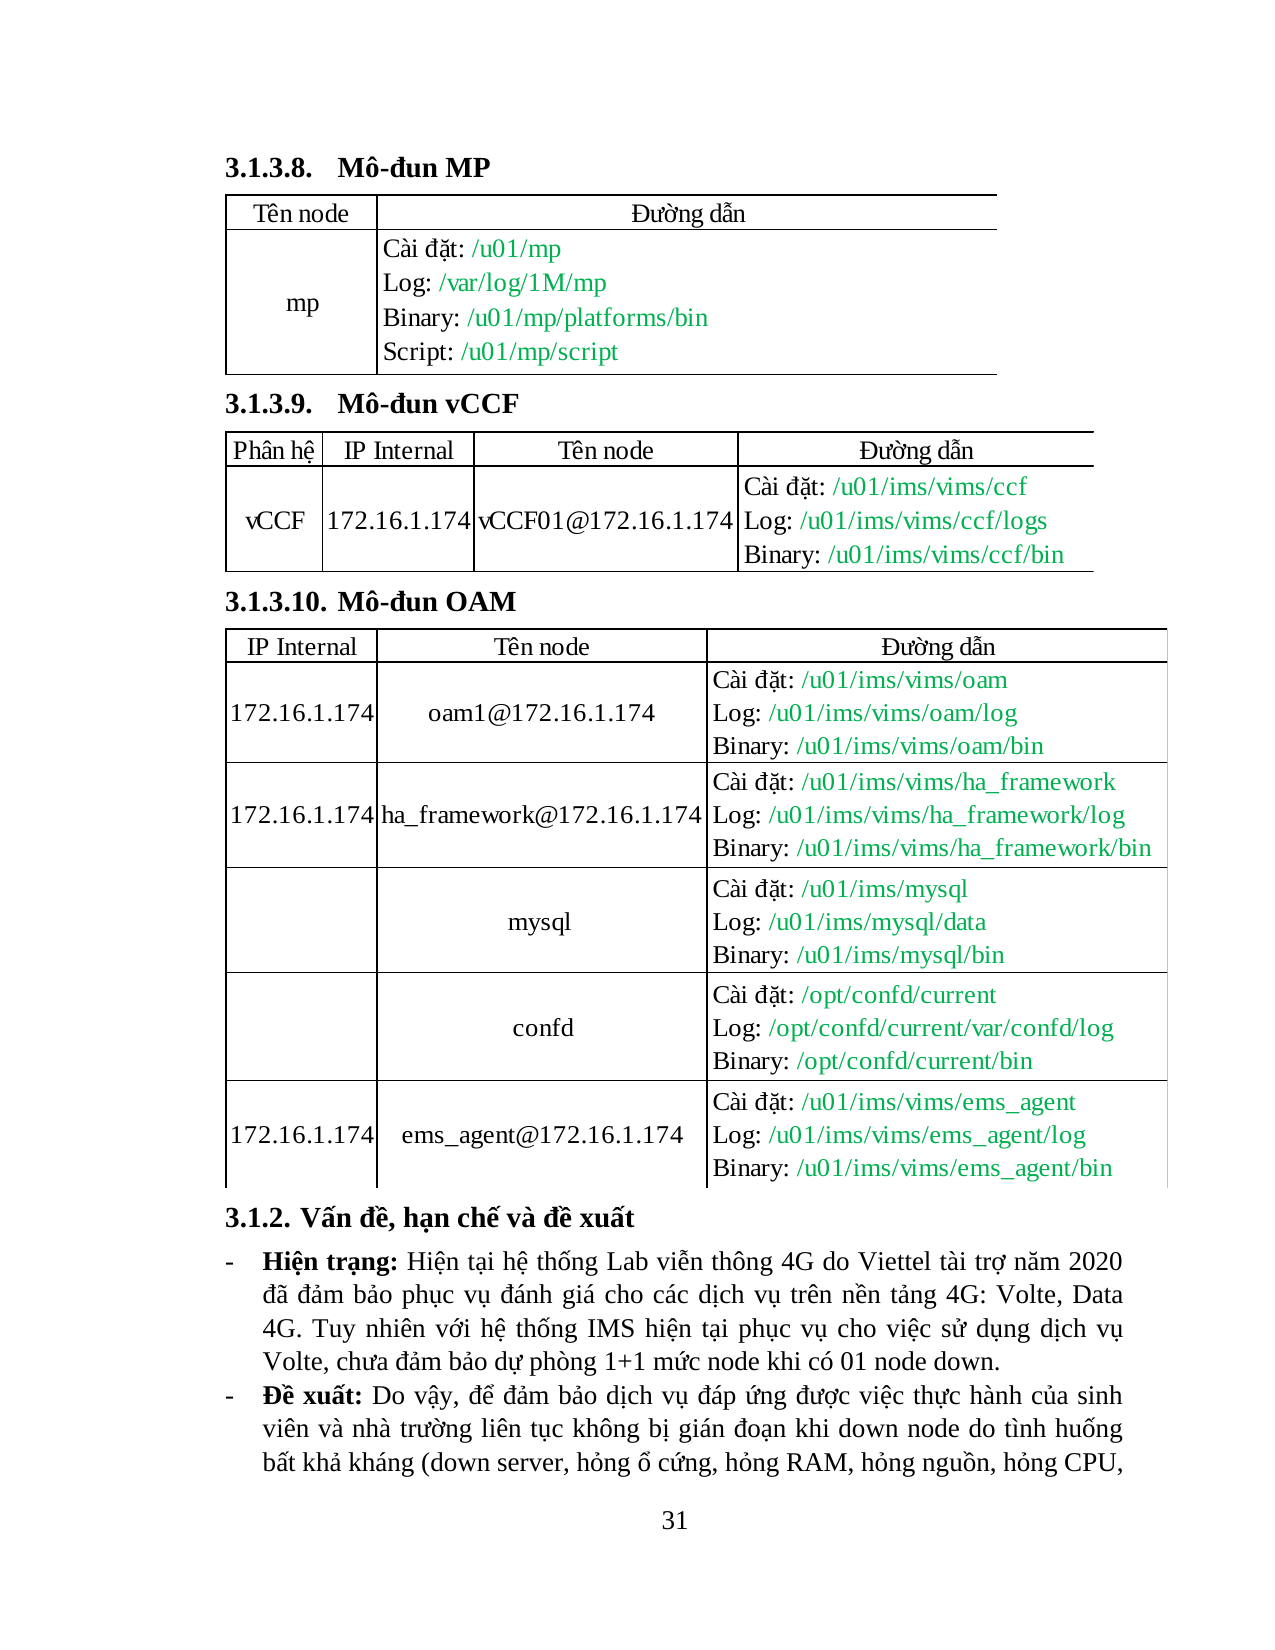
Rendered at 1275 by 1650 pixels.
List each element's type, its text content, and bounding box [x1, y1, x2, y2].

text Mô-đun OAM [225, 584, 1125, 617]
text Mô-đun vCCF [225, 386, 1125, 420]
text Mô-đun MP [225, 150, 1125, 183]
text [225, 1379, 1125, 1477]
text Vấn đề, hạn chế và đề xuất [225, 1200, 1125, 1234]
text Hiện trạng: Hiện tại hệ thống Lab viễn thông 4G do Viettel tài trợ năm 2020 đã đảm bảo phục vụ đánh giá cho các dịch vụ trên nền tảng 4G: Volte, Data 4G. Tuy nhiên với hệ thống IMS hiện tại phục vụ cho việc sử dụng dịch vụ Volte, chưa đảm bảo dự phòng 1+1 mức node khi có 01 node down. [225, 1244, 1125, 1376]
